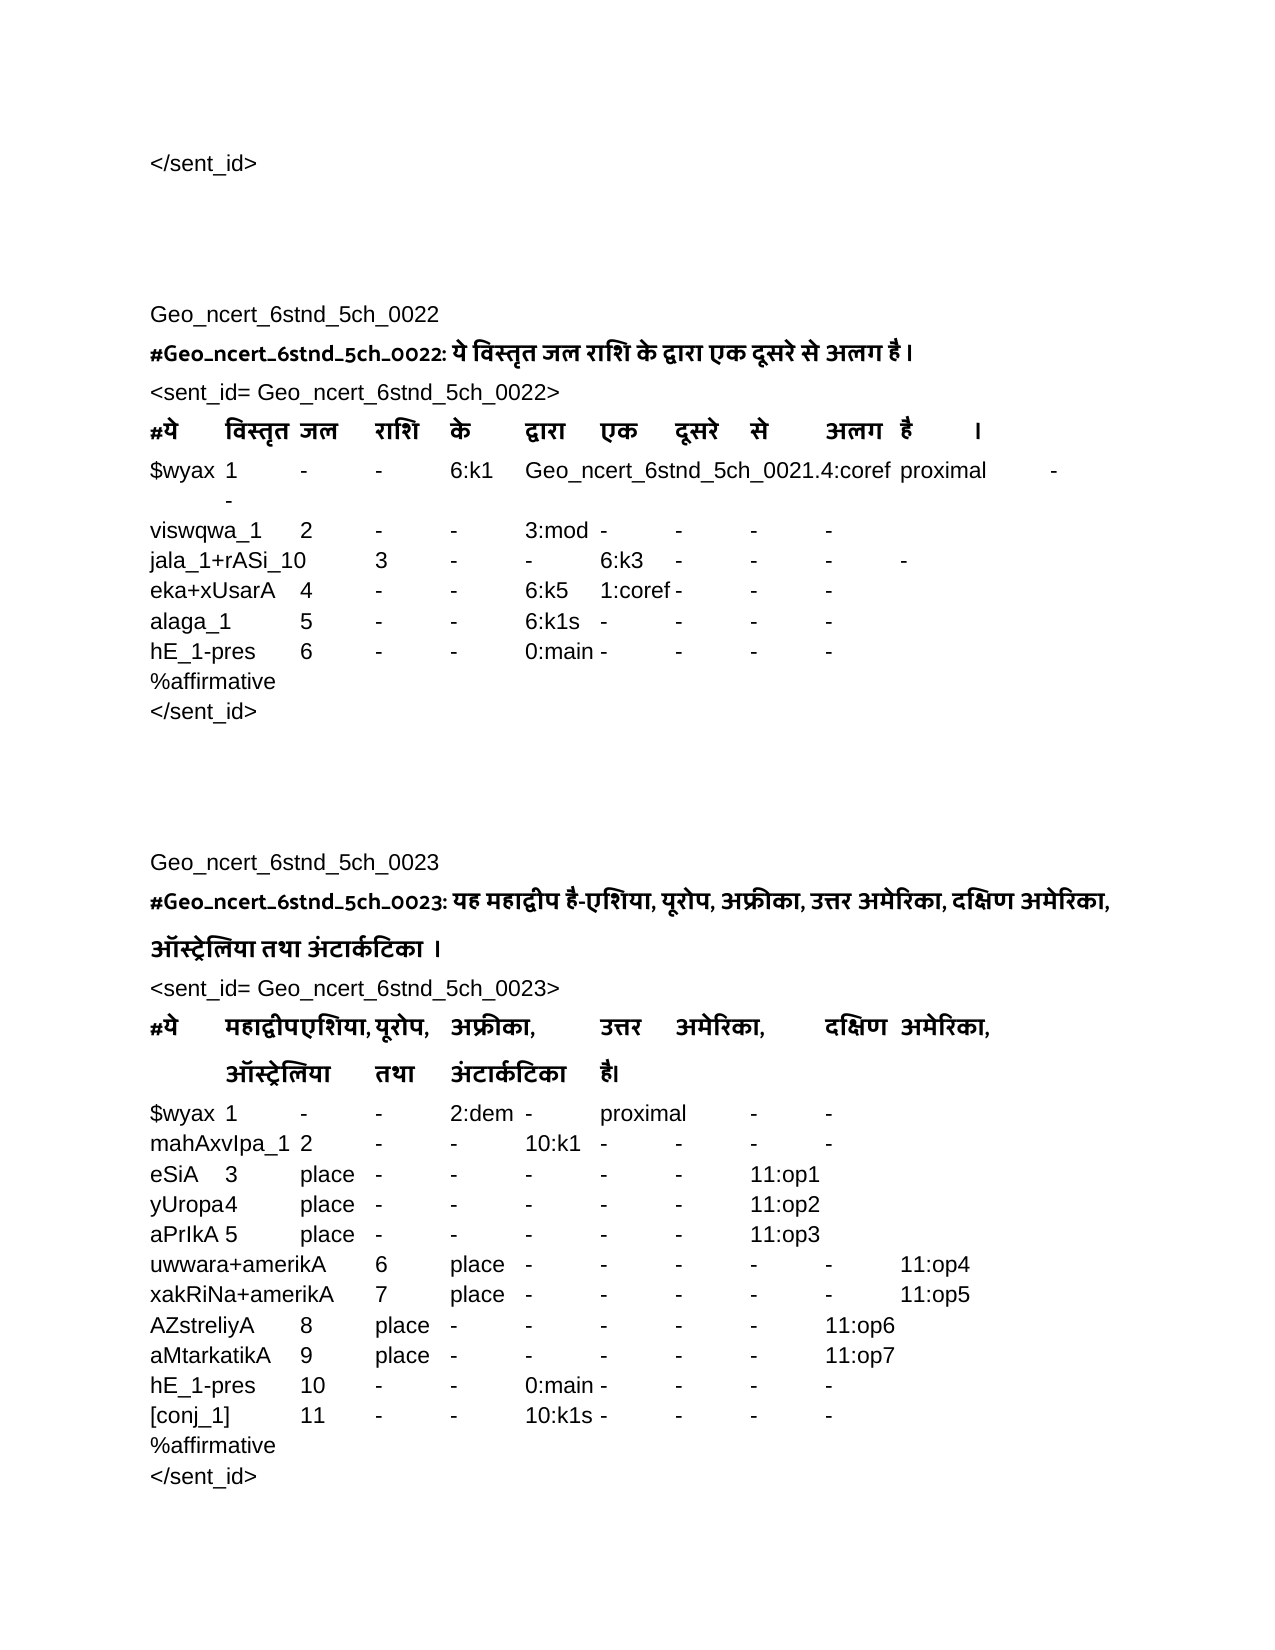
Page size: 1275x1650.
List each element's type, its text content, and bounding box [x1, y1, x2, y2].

text $wyax 1 - - 6:k1 Geo_ncert_6stnd_5ch_0021.4:coref proximal - - [150, 457, 1125, 513]
text Geo_ncert_6stnd_5ch_0023 [150, 849, 1125, 876]
text Geo_ncert_6stnd_5ch_0022 [150, 301, 1125, 327]
text eka+xUsarA 4 - - 6:k5 1:coref - - - [150, 577, 1125, 604]
text </sent_id> [150, 698, 1125, 725]
text AZstreliyA 8 place - - - - - 11:op6 [150, 1312, 1125, 1338]
text eSiA 3 place - - - - - 11:op1 [150, 1161, 1125, 1187]
text alaga_1 5 - - 6:k1s - - - - [150, 608, 1125, 634]
text [conj_1] 11 - - 10:k1s - - - - [150, 1402, 1125, 1429]
text uwwara+amerikA 6 place - - - - - 11:op4 [150, 1251, 1125, 1278]
text <sent_id= Geo_ncert_6stnd_5ch_0022> [150, 379, 1125, 405]
text %affirmative [150, 668, 1125, 694]
text jala_1+rASi_10 3 - - 6:k3 - - - - [150, 547, 1125, 574]
text %affirmative [150, 1432, 1125, 1459]
text #Geo_ncert_6stnd_5ch_0023: यह महाद्वीप है-एशिया, यूरोप, अफ्रीका, उत्तर अमेरिका, दक्षिण अमेरिका, ऑस्ट्रेलिया तथा अंटार्कटिका | [150, 879, 1125, 969]
text yUropa 4 place - - - - - 11:op2 [150, 1191, 1125, 1217]
text #Geo_ncert_6stnd_5ch_0022: ये विस्तृत जल राशि के द्वारा एक दूसरे से अलग है | [150, 331, 1125, 373]
text viswqwa_1 2 - - 3:mod - - - - [150, 517, 1125, 543]
text #ये विस्तृत जल राशि के द्वारा एक दूसरे से अलग है | [150, 409, 1125, 451]
text #ये महाद्वीप एशिया, यूरोप, अफ्रीका, उत्तर अमेरिका, दक्षिण अमेरिका, ऑस्ट्रेलिया तथा अंटार्कटिका है| [150, 1005, 1125, 1094]
text hE_1-pres 10 - - 0:main - - - - [150, 1372, 1125, 1398]
text xakRiNa+amerikA 7 place - - - - - 11:op5 [150, 1281, 1125, 1308]
text </sent_id> [150, 150, 1125, 176]
text aPrIkA 5 place - - - - - 11:op3 [150, 1221, 1125, 1247]
text </sent_id> [150, 1463, 1125, 1489]
text aMtarkatikA 9 place - - - - - 11:op7 [150, 1342, 1125, 1368]
text mahAxvIpa_1 2 - - 10:k1 - - - - [150, 1130, 1125, 1157]
text hE_1-pres 6 - - 0:main - - - - [150, 638, 1125, 664]
text $wyax 1 - - 2:dem - proximal - - [150, 1100, 1125, 1127]
text <sent_id= Geo_ncert_6stnd_5ch_0023> [150, 975, 1125, 1001]
